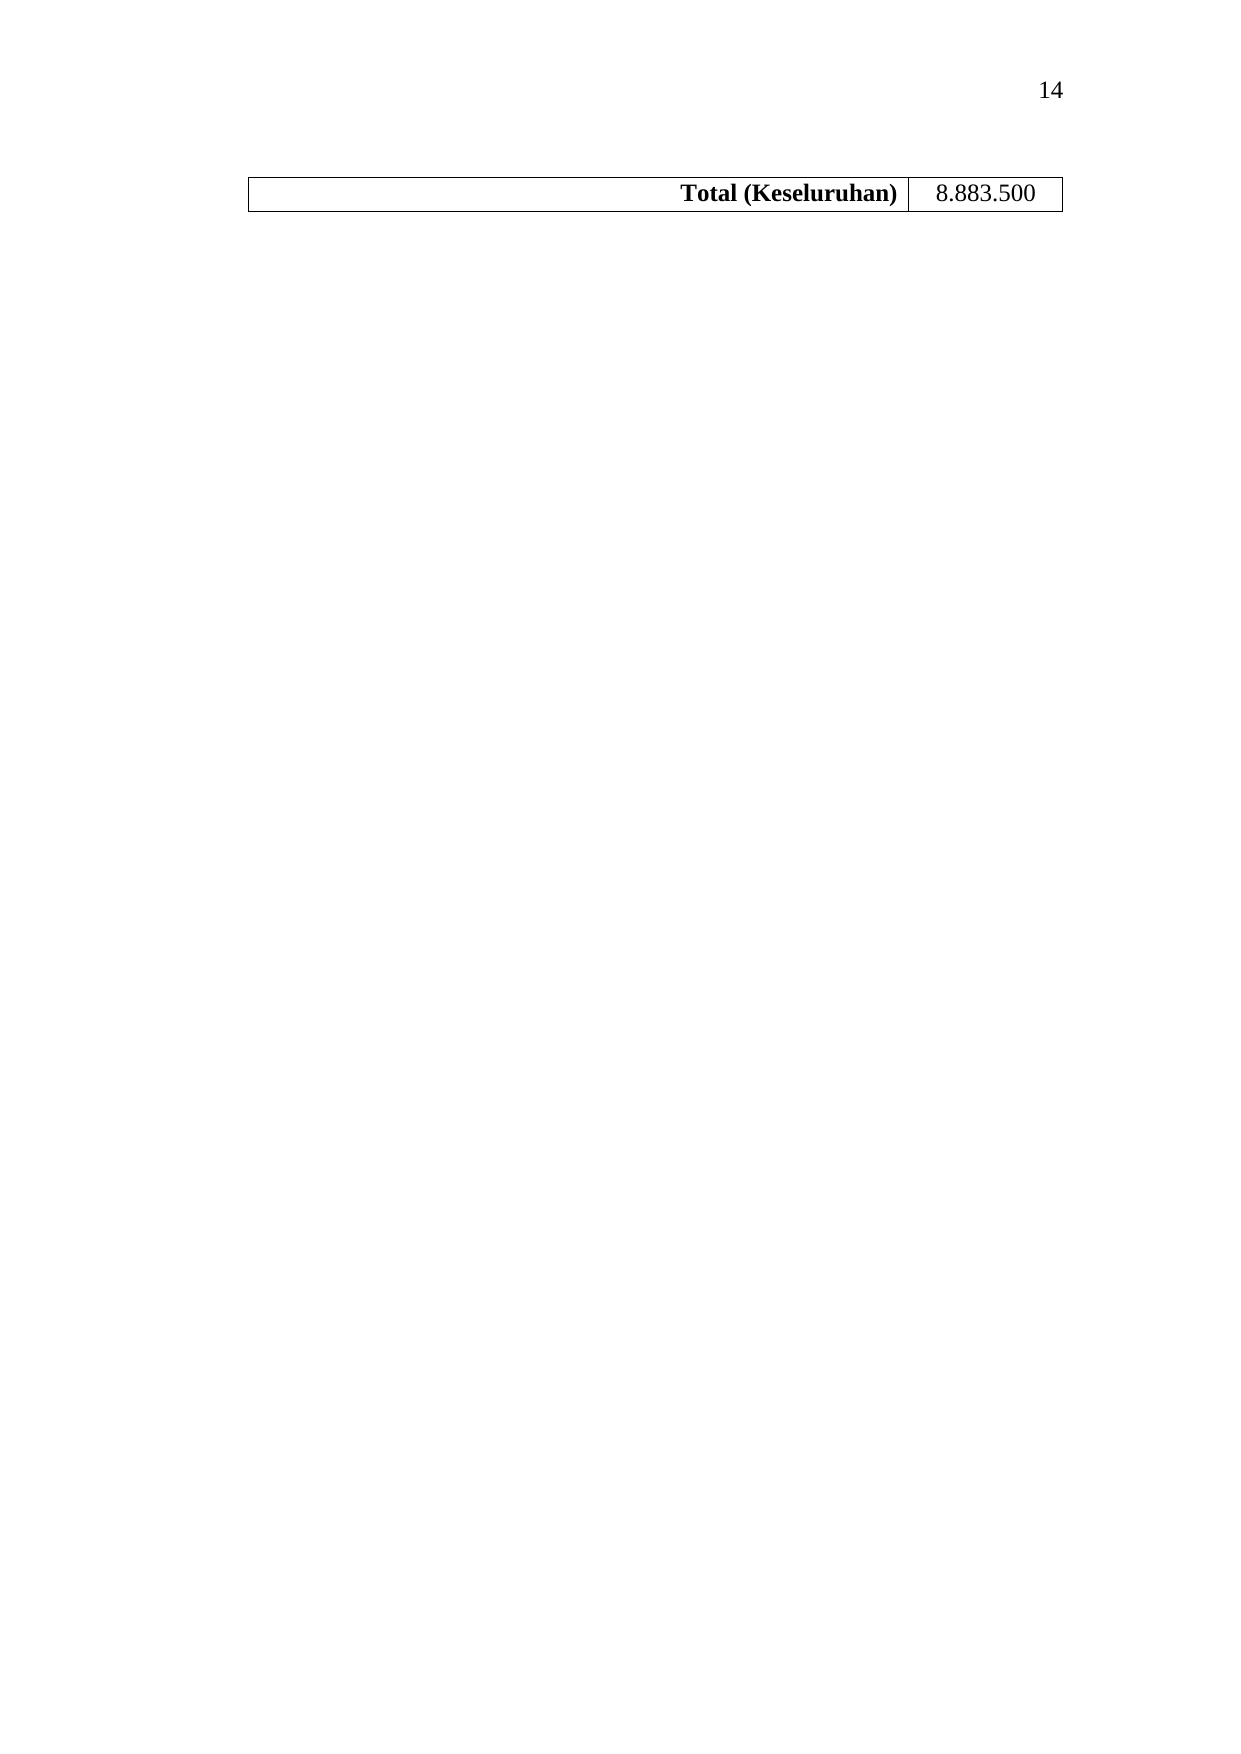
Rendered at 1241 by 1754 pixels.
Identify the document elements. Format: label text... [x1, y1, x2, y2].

table_cell 8.883.500 [909, 178, 1062, 211]
table_cell Total (Keseluruhan) [249, 178, 908, 211]
